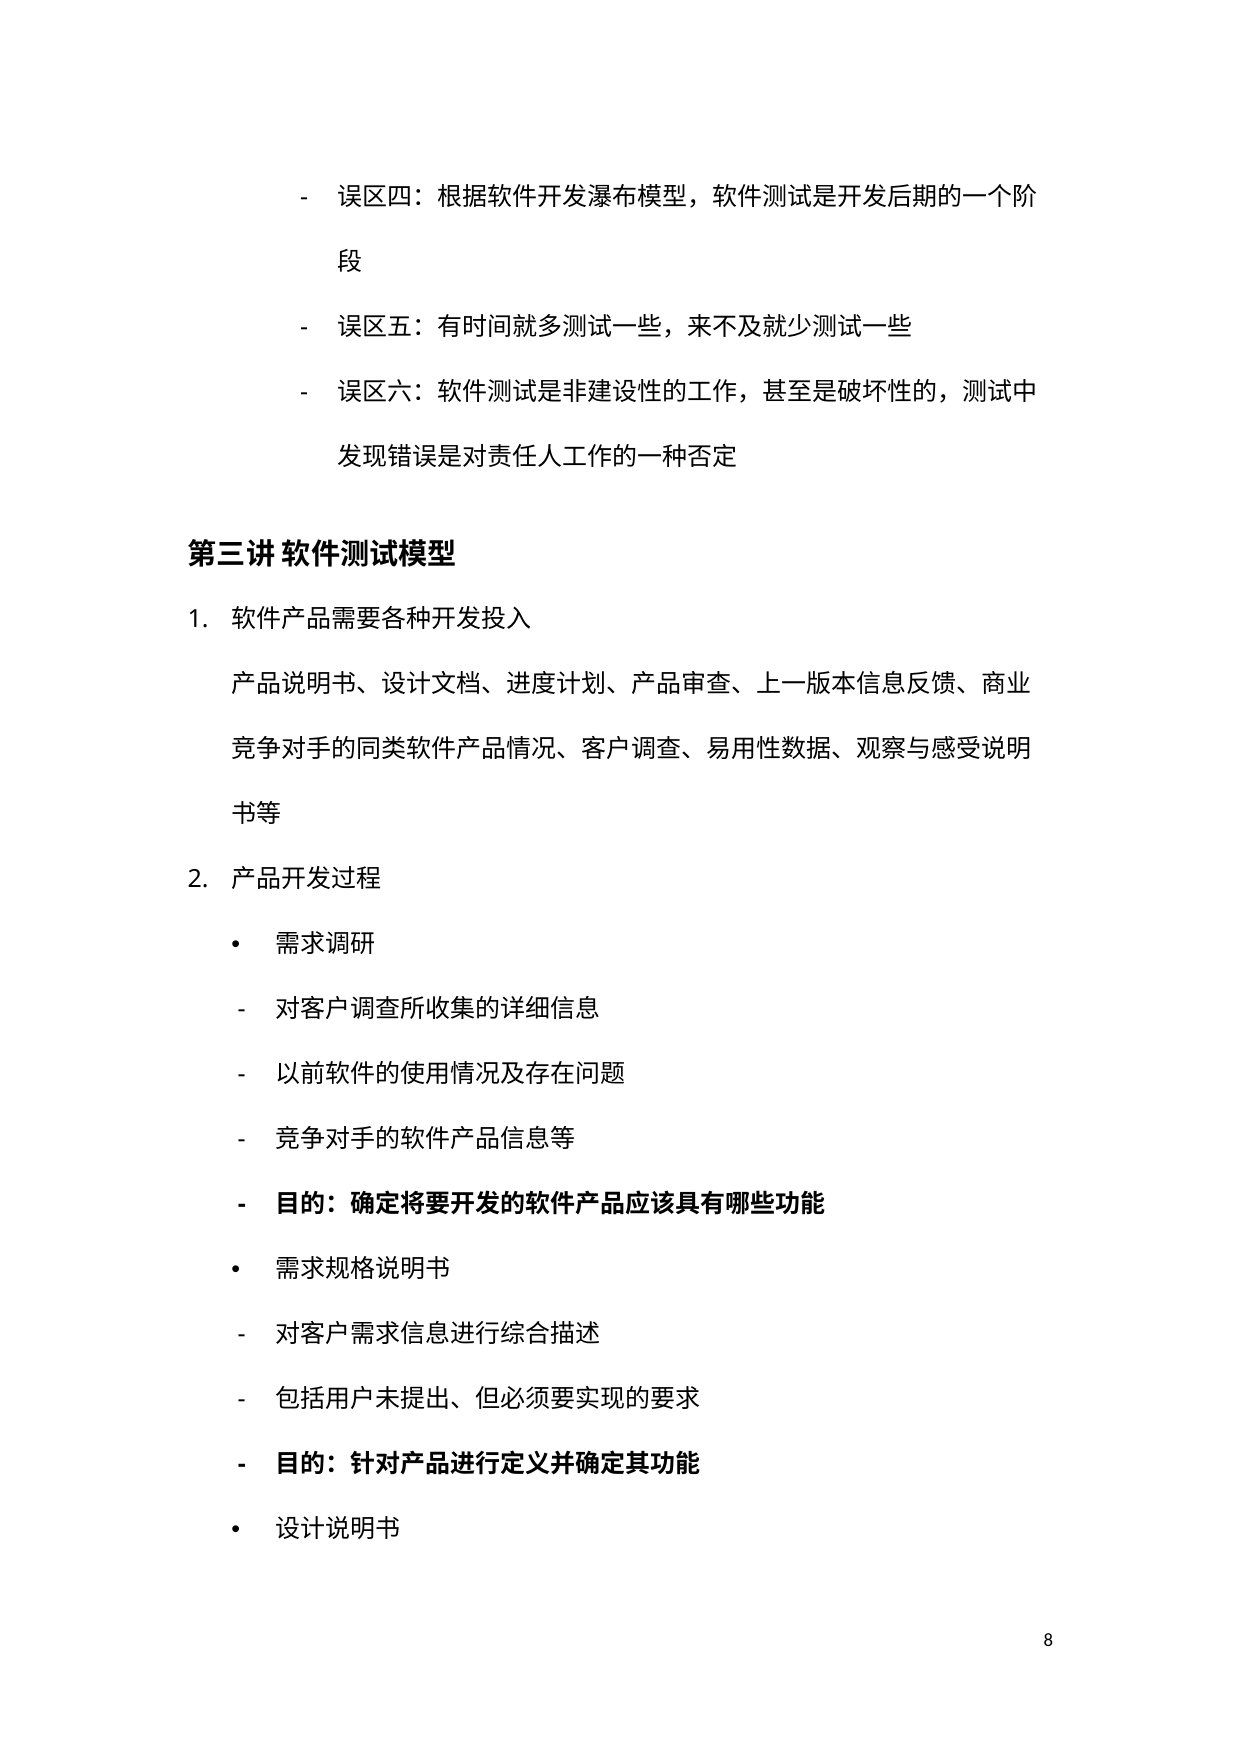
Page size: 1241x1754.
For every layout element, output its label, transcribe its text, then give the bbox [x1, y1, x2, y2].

list 目的：针对产品进行定义并确定其功能 [187, 1429, 1053, 1494]
list 设计说明书 [231, 1494, 1053, 1559]
list 软件产品需要各种开发投入 [187, 584, 1053, 649]
list 对客户需求信息进行综合描述 [187, 1299, 1053, 1364]
list 误区五：有时间就多测试一些，来不及就少测试一些 [300, 292, 1053, 357]
list 竞争对手的软件产品信息等 [187, 1104, 1053, 1169]
list 以前软件的使用情况及存在问题 [187, 1039, 1053, 1104]
list 误区六：软件测试是非建设性的工作，甚至是破坏性的，测试中发现错误是对责任人工作的一种否定 [300, 357, 1053, 487]
text 第三讲 软件测试模型 [187, 519, 1053, 584]
list 误区四：根据软件开发瀑布模型，软件测试是开发后期的一个阶段 [300, 162, 1053, 292]
list 对客户调查所收集的详细信息 [187, 974, 1053, 1039]
list 产品开发过程 [187, 844, 1053, 909]
list 包括用户未提出、但必须要实现的要求 [187, 1364, 1053, 1429]
list 产品说明书、设计文档、进度计划、产品审查、上一版本信息反馈、商业竞争对手的同类软件产品情况、客户调查、易用性数据、观察与感受说明书等 [231, 649, 1053, 844]
list 需求调研 [231, 909, 1053, 974]
list 目的：确定将要开发的软件产品应该具有哪些功能 [187, 1169, 1053, 1234]
list 需求规格说明书 [231, 1234, 1053, 1299]
